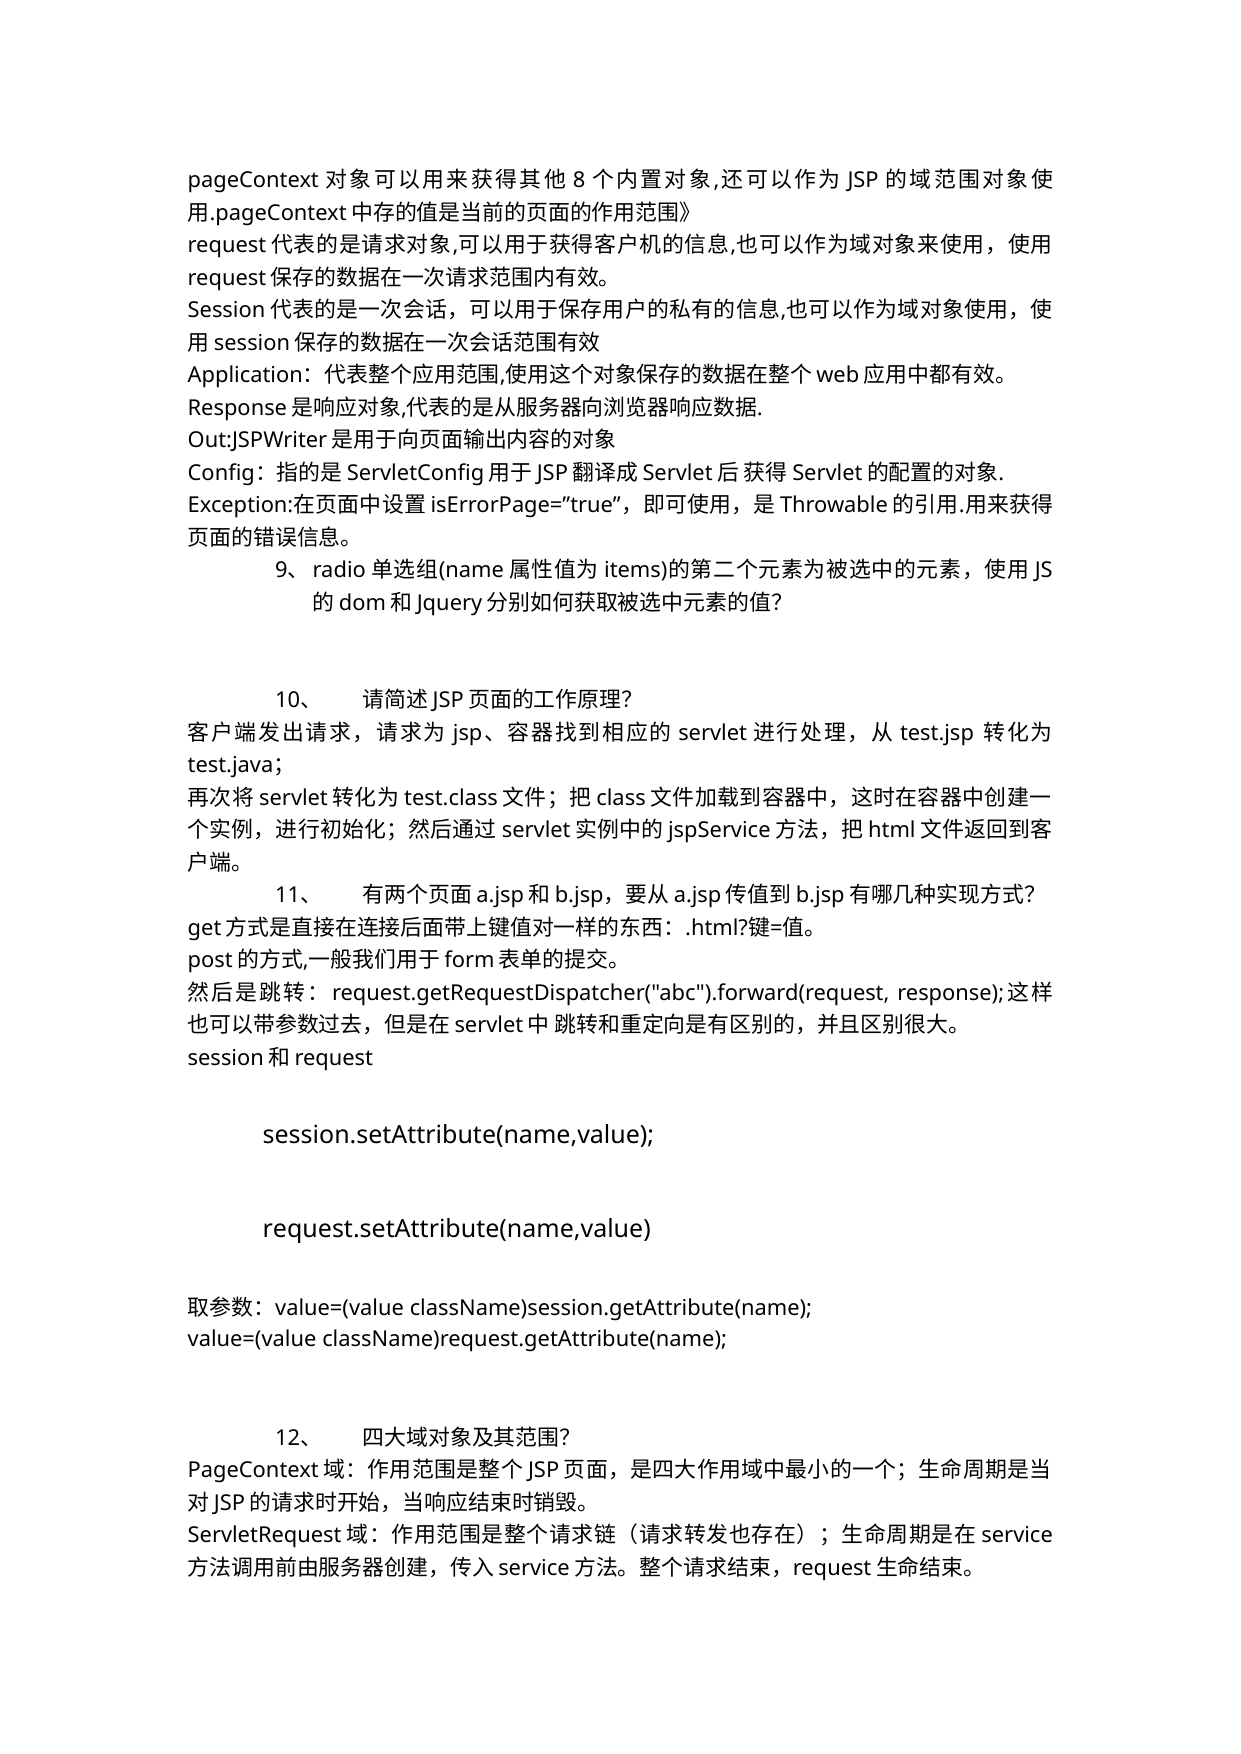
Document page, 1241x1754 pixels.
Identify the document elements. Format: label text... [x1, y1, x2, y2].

text Response是响应对象,代表的是从服务器向浏览器响应数据. [187, 389, 1053, 422]
list 请简述JSP页面的工作原理？ [275, 682, 1053, 714]
text ServletRequest域：作用范围是整个请求链（请求转发也存在）；生命周期是在service方法调用前由服务器创建，传入service方法。整个请求结束，request生命结束。 [187, 1517, 1053, 1582]
text 客户端发出请求，请求为jsp、容器找到相应的servlet进行处理，从test.jsp 转化为test.java； [187, 714, 1053, 779]
text PageContext域：作用范围是整个JSP页面，是四大作用域中最小的一个；生命周期是当对JSP的请求时开始，当响应结束时销毁。 [187, 1452, 1053, 1517]
text session和request [187, 1039, 1053, 1072]
list radio单选组(name属性值为items)的第二个元素为被选中的元素，使用JS的dom和Jquery分别如何获取被选中元素的值？ [275, 552, 1053, 617]
text 取参数：value=(value className)session.getAttribute(name); [187, 1289, 1053, 1322]
text Exception:在页面中设置isErrorPage=”true”，即可使用，是Throwable的引用.用来获得页面的错误信息。 [187, 487, 1053, 552]
text value=(value className)request.getAttribute(name); [187, 1322, 1053, 1354]
list 有两个页面a.jsp和b.jsp，要从a.jsp传值到b.jsp有哪几种实现方式？ [275, 877, 1053, 909]
text session.setAttribute(name,value); [262, 1101, 1053, 1166]
text Application：代表整个应用范围,使用这个对象保存的数据在整个web应用中都有效。 [187, 357, 1053, 389]
text post的方式,一般我们用于form表单的提交。 [187, 942, 1053, 974]
text request.setAttribute(name,value) [262, 1195, 1053, 1260]
text request代表的是请求对象,可以用于获得客户机的信息,也可以作为域对象来使用，使用request保存的数据在一次请求范围内有效。 [187, 227, 1053, 292]
text pageContext对象可以用来获得其他8个内置对象,还可以作为JSP的域范围对象使用.pageContext中存的值是当前的页面的作用范围》 [187, 162, 1053, 227]
list 四大域对象及其范围？ [275, 1419, 1053, 1452]
text Config：指的是ServletConfig用于JSP翻译成Servlet后 获得Servlet的配置的对象. [187, 454, 1053, 487]
text Out:JSPWriter是用于向页面输出内容的对象 [187, 422, 1053, 454]
text get方式是直接在连接后面带上键值对一样的东西：.html?键=值。 [187, 909, 1053, 942]
text 再次将servlet转化为test.class文件；把class文件加载到容器中，这时在容器中创建一个实例，进行初始化；然后通过servlet实例中的jspService方法，把html文件返回到客户端。 [187, 779, 1053, 877]
text Session代表的是一次会话，可以用于保存用户的私有的信息,也可以作为域对象使用，使用session保存的数据在一次会话范围有效 [187, 292, 1053, 357]
text 然后是跳转：request.getRequestDispatcher("abc").forward(request, response);这样也可以带参数过去，但是在servlet中 跳转和重定向是有区别的，并且区别很大。 [187, 974, 1053, 1039]
